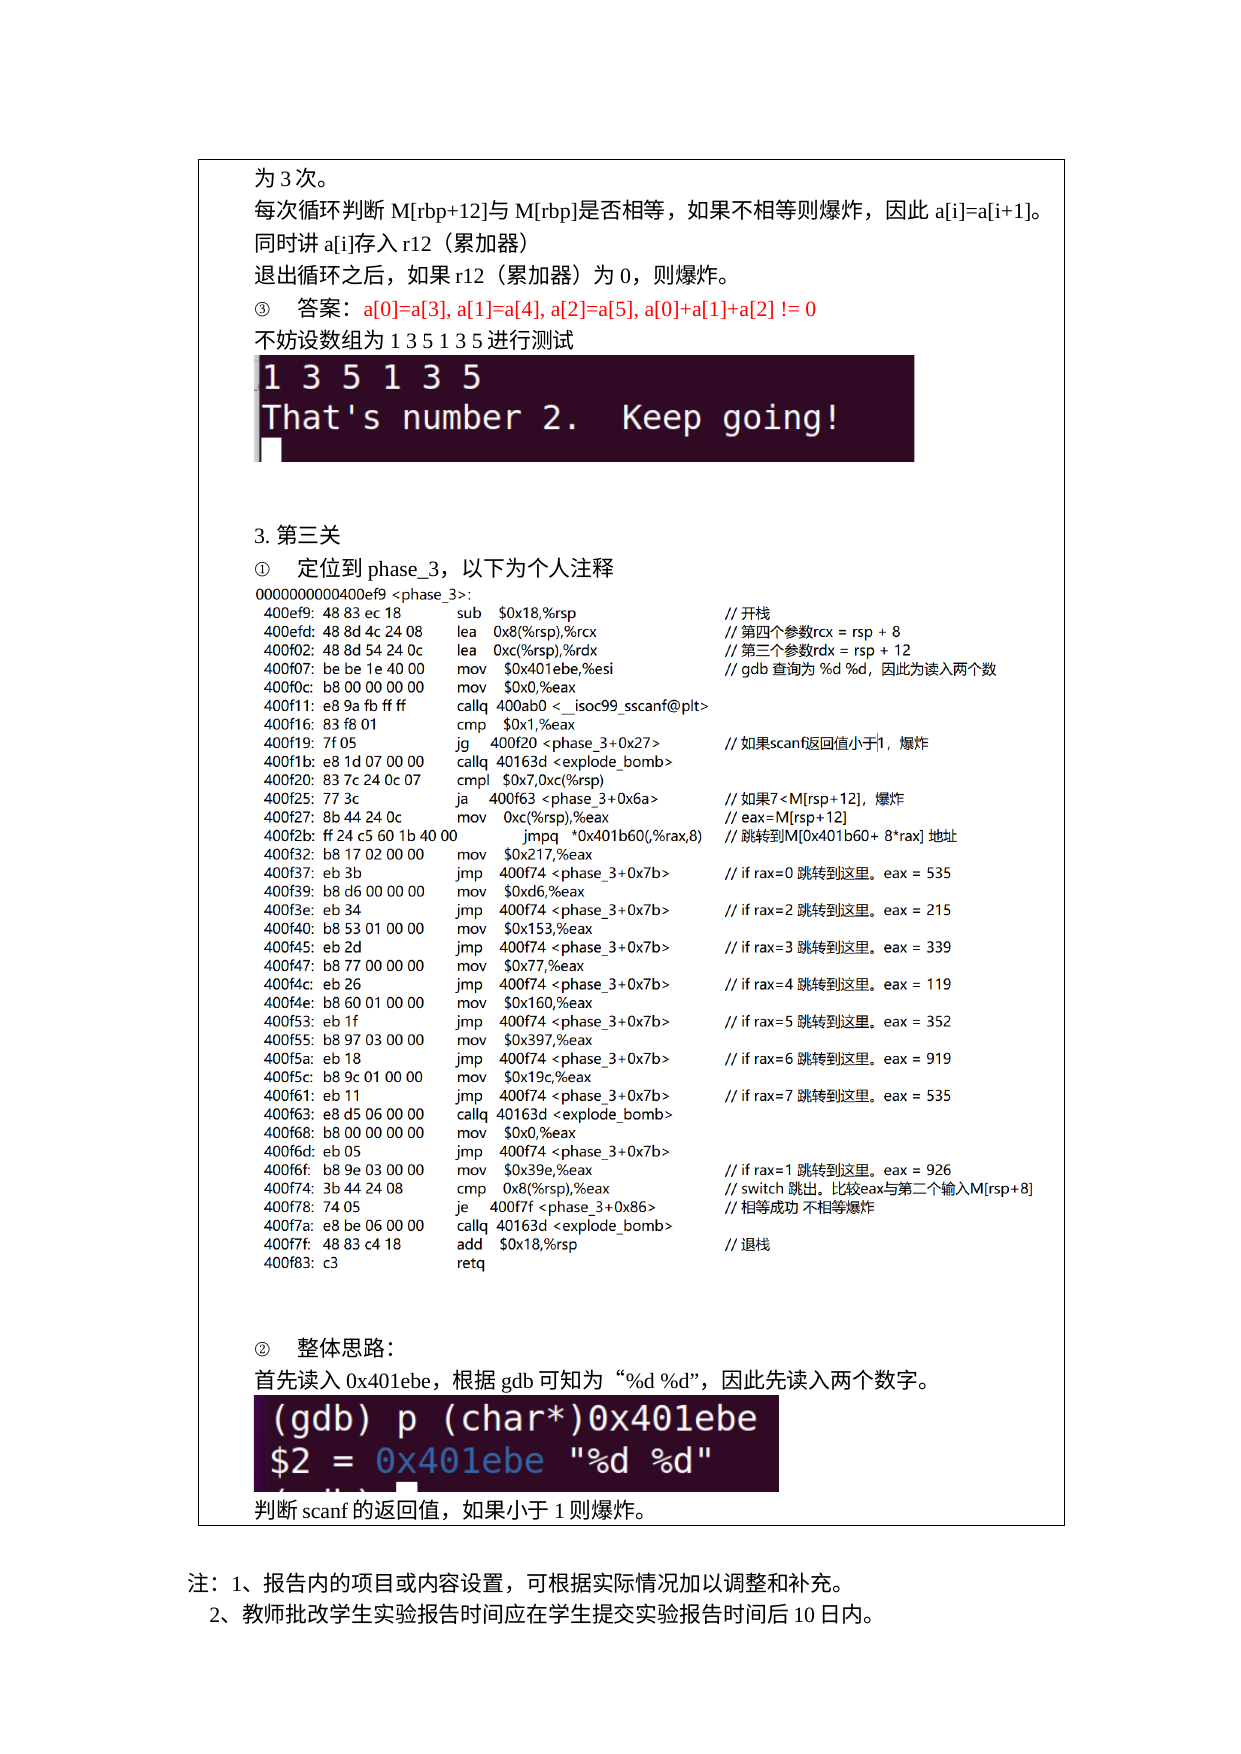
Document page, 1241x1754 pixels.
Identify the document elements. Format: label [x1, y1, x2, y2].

table_cell [199, 160, 1064, 1525]
picture [253, 1395, 779, 1492]
picture [253, 355, 915, 462]
picture [253, 582, 1036, 1276]
